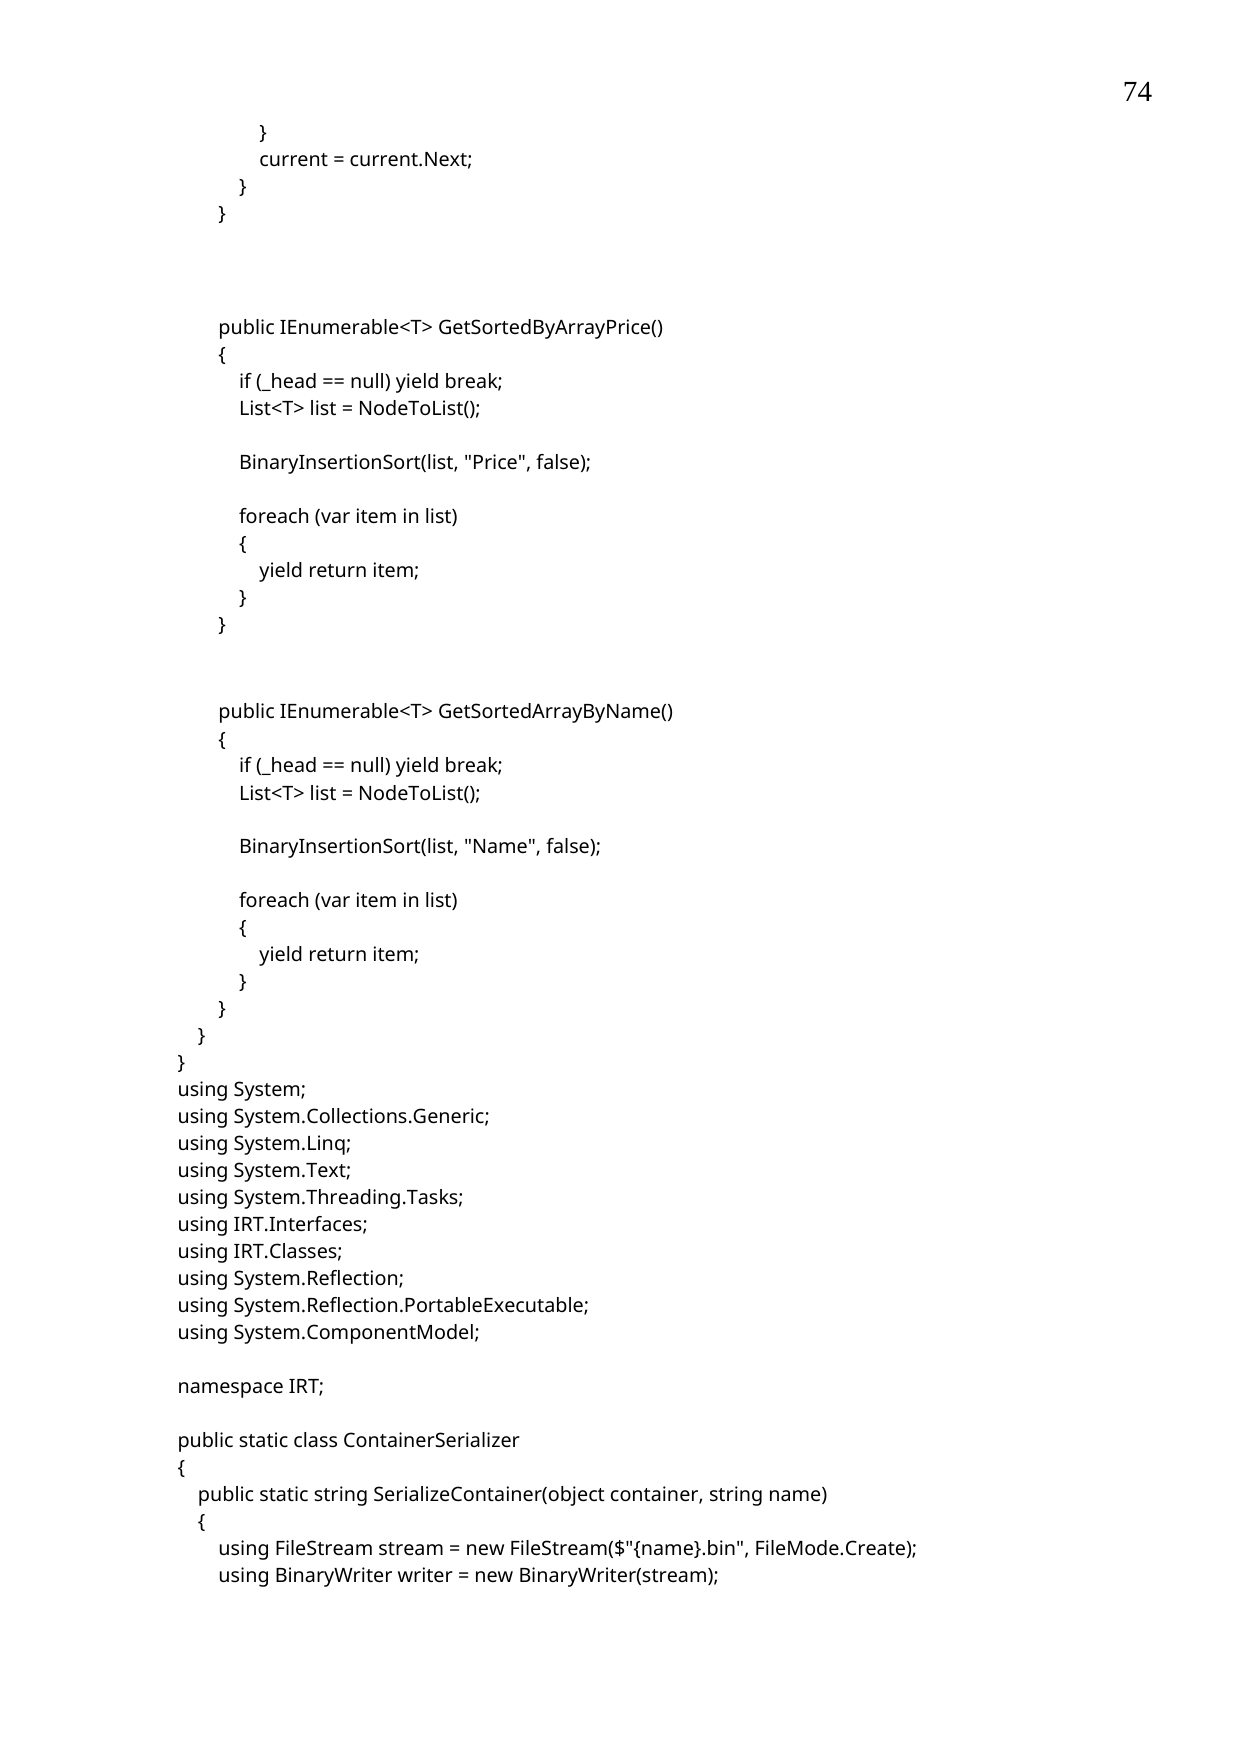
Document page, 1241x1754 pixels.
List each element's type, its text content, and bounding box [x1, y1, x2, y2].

text { [177, 725, 1152, 752]
text using System; [177, 1076, 1152, 1102]
text { [177, 1507, 1152, 1534]
text { [177, 529, 1152, 556]
text using IRT.Classes; [177, 1237, 1152, 1264]
text foreach (var item in list) [177, 502, 1152, 529]
text } [177, 994, 1152, 1022]
text { [177, 341, 1152, 367]
text } [177, 610, 1152, 637]
text if (_head == null) yield break; [177, 367, 1152, 394]
text public IEnumerable<T> GetSortedArrayByName() [177, 698, 1152, 725]
text using BinaryWriter writer = new BinaryWriter(stream); [177, 1561, 1152, 1588]
text using System.Reflection; [177, 1264, 1152, 1291]
text BinaryInsertionSort(list, "Name", false); [177, 833, 1152, 860]
text using System.Collections.Generic; [177, 1102, 1152, 1129]
text using FileStream stream = new FileStream($"{name}.bin", FileMode.Create); [177, 1534, 1152, 1561]
text { [177, 1453, 1152, 1480]
text if (_head == null) yield break; [177, 752, 1152, 779]
text yield return item; [177, 556, 1152, 583]
text using IRT.Interfaces; [177, 1210, 1152, 1237]
text public IEnumerable<T> GetSortedByArrayPrice() [177, 313, 1152, 341]
text } [177, 199, 1152, 226]
text using System.Linq; [177, 1129, 1152, 1156]
text } [177, 1022, 1152, 1048]
text { [177, 914, 1152, 941]
text public static class ContainerSerializer [177, 1426, 1152, 1453]
text using System.Threading.Tasks; [177, 1183, 1152, 1210]
text } [177, 118, 1152, 145]
text public static string SerializeContainer(object container, string name) [177, 1480, 1152, 1507]
text namespace IRT; [177, 1372, 1152, 1399]
text } [177, 968, 1152, 994]
text yield return item; [177, 941, 1152, 968]
text foreach (var item in list) [177, 887, 1152, 914]
text using System.Reflection.PortableExecutable; [177, 1291, 1152, 1318]
text List<T> list = NodeToList(); [177, 394, 1152, 421]
text } [177, 1048, 1152, 1076]
text current = current.Next; [177, 145, 1152, 172]
text } [177, 583, 1152, 610]
text List<T> list = NodeToList(); [177, 779, 1152, 806]
text using System.Text; [177, 1156, 1152, 1183]
text using System.ComponentModel; [177, 1318, 1152, 1345]
text BinaryInsertionSort(list, "Price", false); [177, 448, 1152, 475]
text } [177, 172, 1152, 199]
